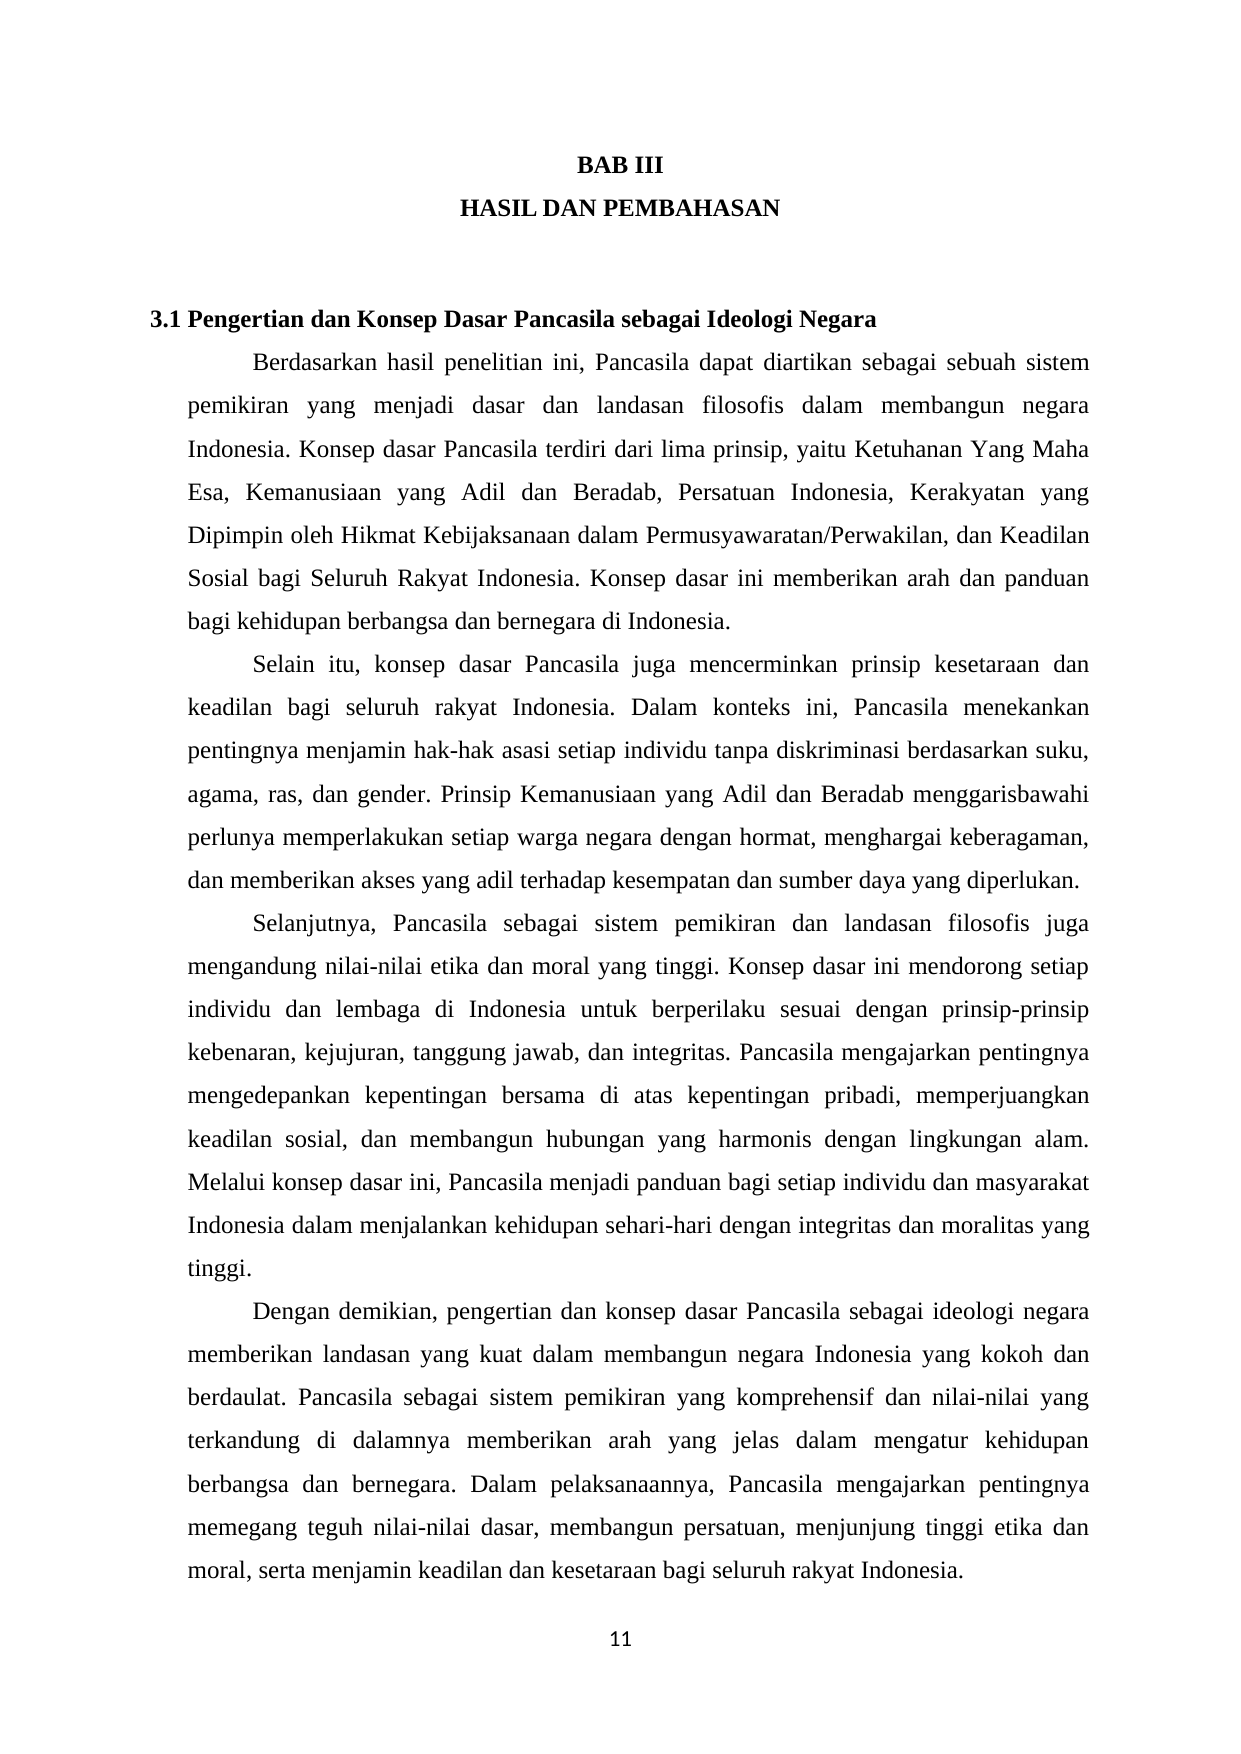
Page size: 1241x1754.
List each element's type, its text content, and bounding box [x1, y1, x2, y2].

subtitle BAB III [150, 150, 1090, 179]
subtitle HASIL DAN PEMBAHASAN [150, 193, 1090, 222]
text Dengan demikian, pengertian dan konsep dasar Pancasila sebagai ideologi negara memberikan landasan yang kuat dalam membangun negara Indonesia yang kokoh dan berdaulat. Pancasila sebagai sistem pemikiran yang komprehensif dan nilai-nilai yang terkandung di dalamnya memberikan arah yang jelas dalam mengatur kehidupan berbangsa dan bernegara. Dalam pelaksanaannya, Pancasila mengajarkan pentingnya memegang teguh nilai-nilai dasar, membangun persatuan, menjunjung tinggi etika dan moral, serta menjamin keadilan dan kesetaraan bagi seluruh rakyat Indonesia. [187, 1296, 1090, 1584]
text Selanjutnya, Pancasila sebagai sistem pemikiran dan landasan filosofis juga mengandung nilai-nilai etika dan moral yang tinggi. Konsep dasar ini mendorong setiap individu dan lembaga di Indonesia untuk berperilaku sesuai dengan prinsip-prinsip kebenaran, kejujuran, tanggung jawab, dan integritas. Pancasila mengajarkan pentingnya mengedepankan kepentingan bersama di atas kepentingan pribadi, memperjuangkan keadilan sosial, dan membangun hubungan yang harmonis dengan lingkungan alam. Melalui konsep dasar ini, Pancasila menjadi panduan bagi setiap individu dan masyarakat Indonesia dalam menjalankan kehidupan sehari-hari dengan integritas dan moralitas yang tinggi. [187, 908, 1090, 1282]
text Selain itu, konsep dasar Pancasila juga mencerminkan prinsip kesetaraan dan keadilan bagi seluruh rakyat Indonesia. Dalam konteks ini, Pancasila menekankan pentingnya menjamin hak-hak asasi setiap individu tanpa diskriminasi berdasarkan suku, agama, ras, dan gender. Prinsip Kemanusiaan yang Adil dan Beradab menggarisbawahi perlunya memperlakukan setiap warga negara dengan hormat, menghargai keberagaman, dan memberikan akses yang adil terhadap kesempatan dan sumber daya yang diperlukan. [187, 649, 1090, 894]
subtitle Pengertian dan Konsep Dasar Pancasila sebagai Ideologi Negara [150, 304, 1090, 333]
text Berdasarkan hasil penelitian ini, Pancasila dapat diartikan sebagai sebuah sistem pemikiran yang menjadi dasar dan landasan filosofis dalam membangun negara Indonesia. Konsep dasar Pancasila terdiri dari lima prinsip, yaitu Ketuhanan Yang Maha Esa, Kemanusiaan yang Adil dan Beradab, Persatuan Indonesia, Kerakyatan yang Dipimpin oleh Hikmat Kebijaksanaan dalam Permusyawaratan/Perwakilan, dan Keadilan Sosial bagi Seluruh Rakyat Indonesia. Konsep dasar ini memberikan arah dan panduan bagi kehidupan berbangsa dan bernegara di Indonesia. [187, 347, 1090, 635]
